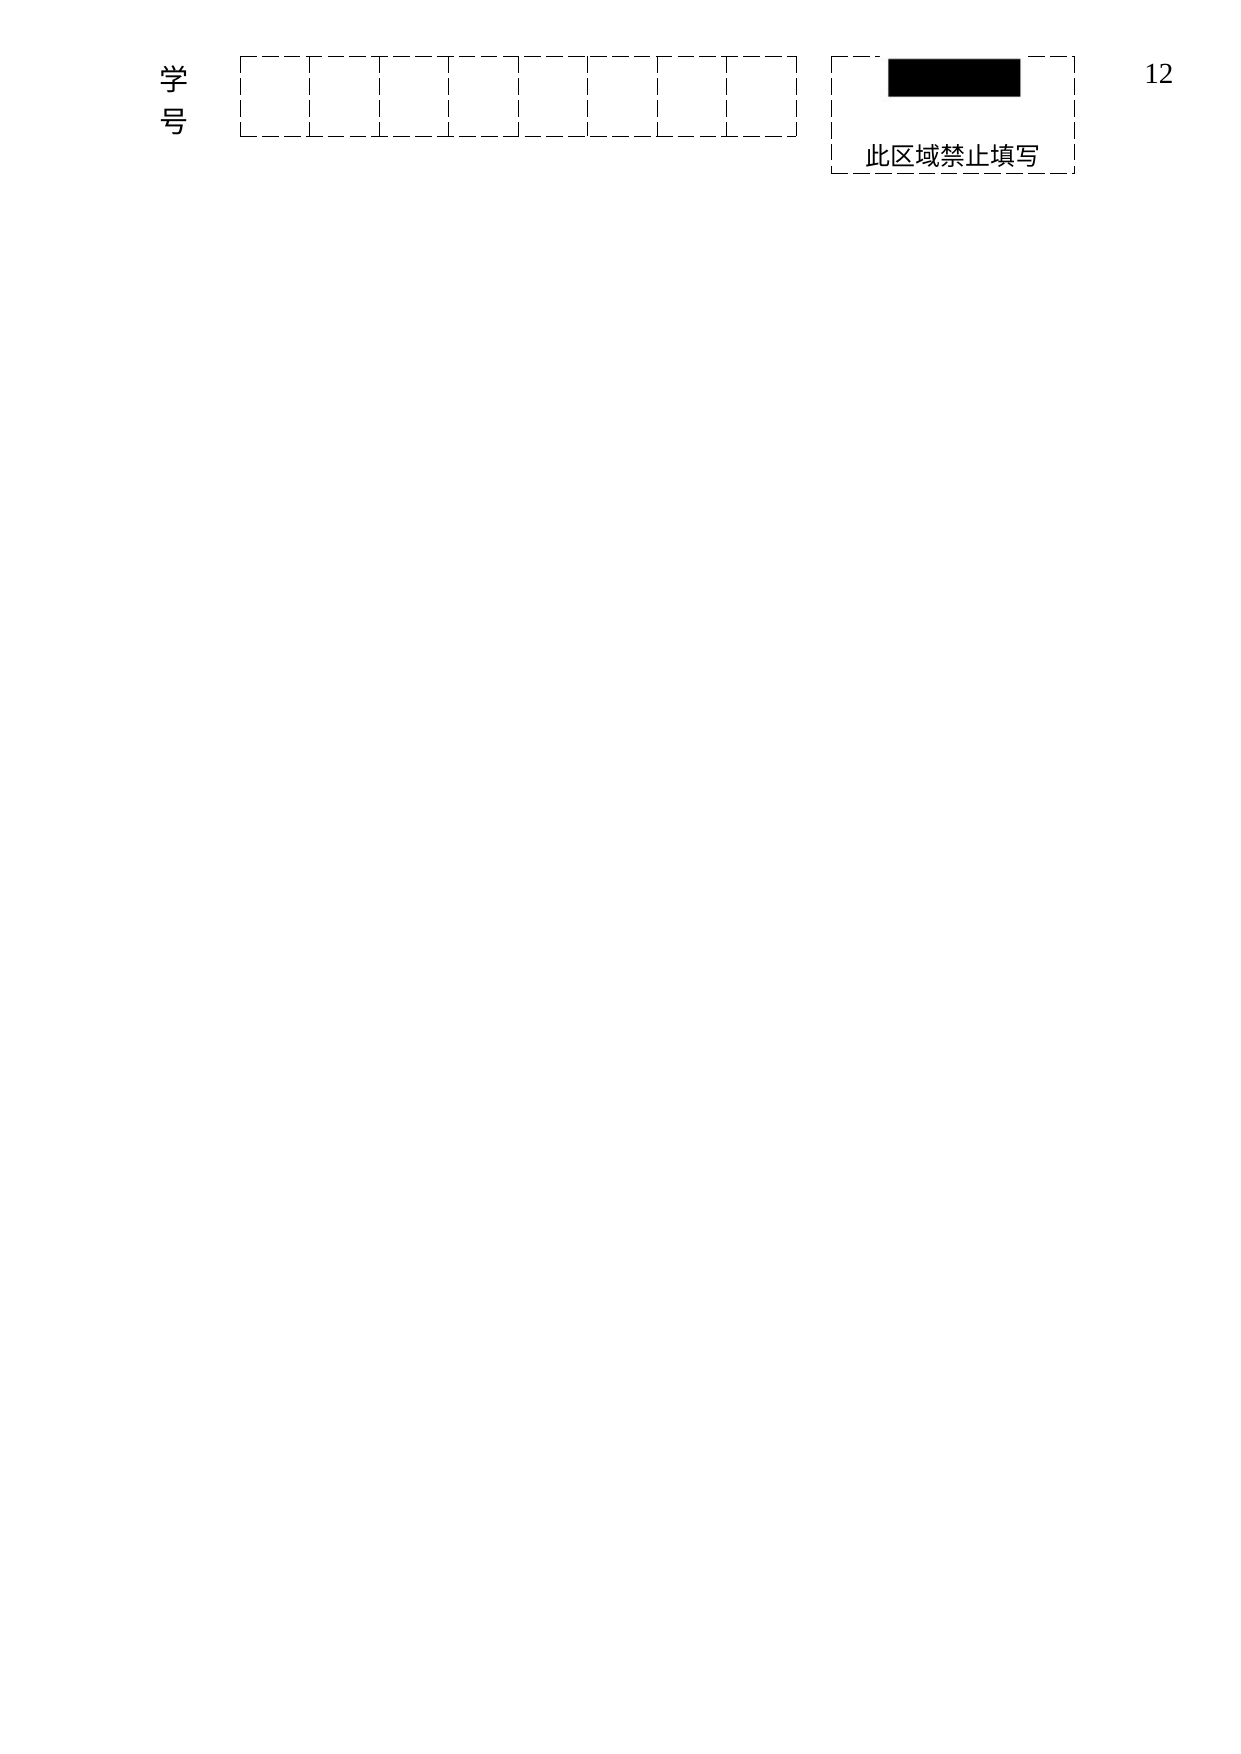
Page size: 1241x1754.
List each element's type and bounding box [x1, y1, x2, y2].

picture [879, 56, 1027, 102]
